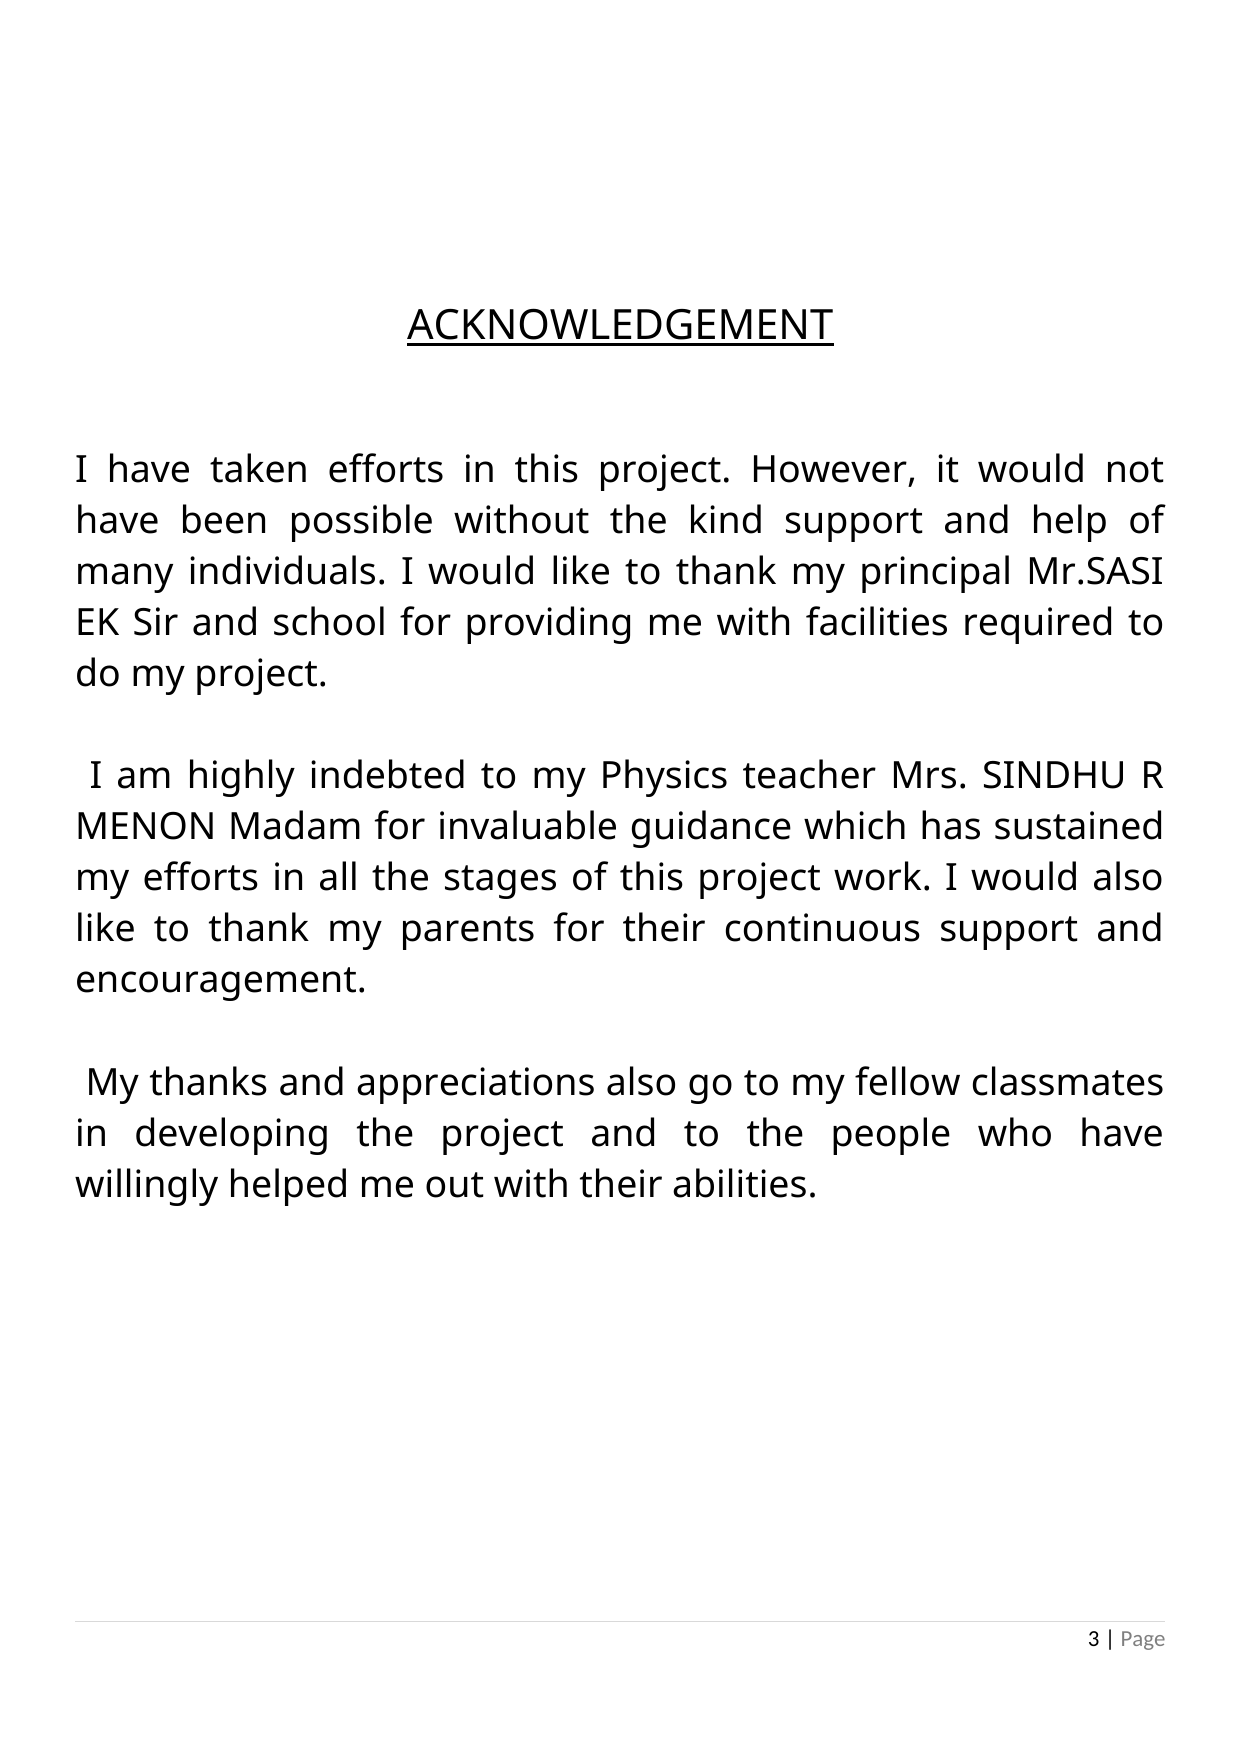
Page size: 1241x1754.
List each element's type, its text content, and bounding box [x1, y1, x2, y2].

text ACKNOWLEDGEMENT [75, 295, 1165, 352]
text I am highly indebted to my Physics teacher Mrs. SINDHU R MENON Madam for invaluable guidance which has sustained my efforts in all the stages of this project work. I would also like to thank my parents for their continuous support and encouragement. [75, 749, 1165, 1004]
text My thanks and appreciations also go to my fellow classmates in developing the project and to the people who have willingly helped me out with their abilities. [75, 1055, 1165, 1208]
text I have taken efforts in this project. However, it would not have been possible without the kind support and help of many individuals. I would like to thank my principal Mr.SASI EK Sir and school for providing me with facilities required to do my project. [75, 442, 1165, 698]
